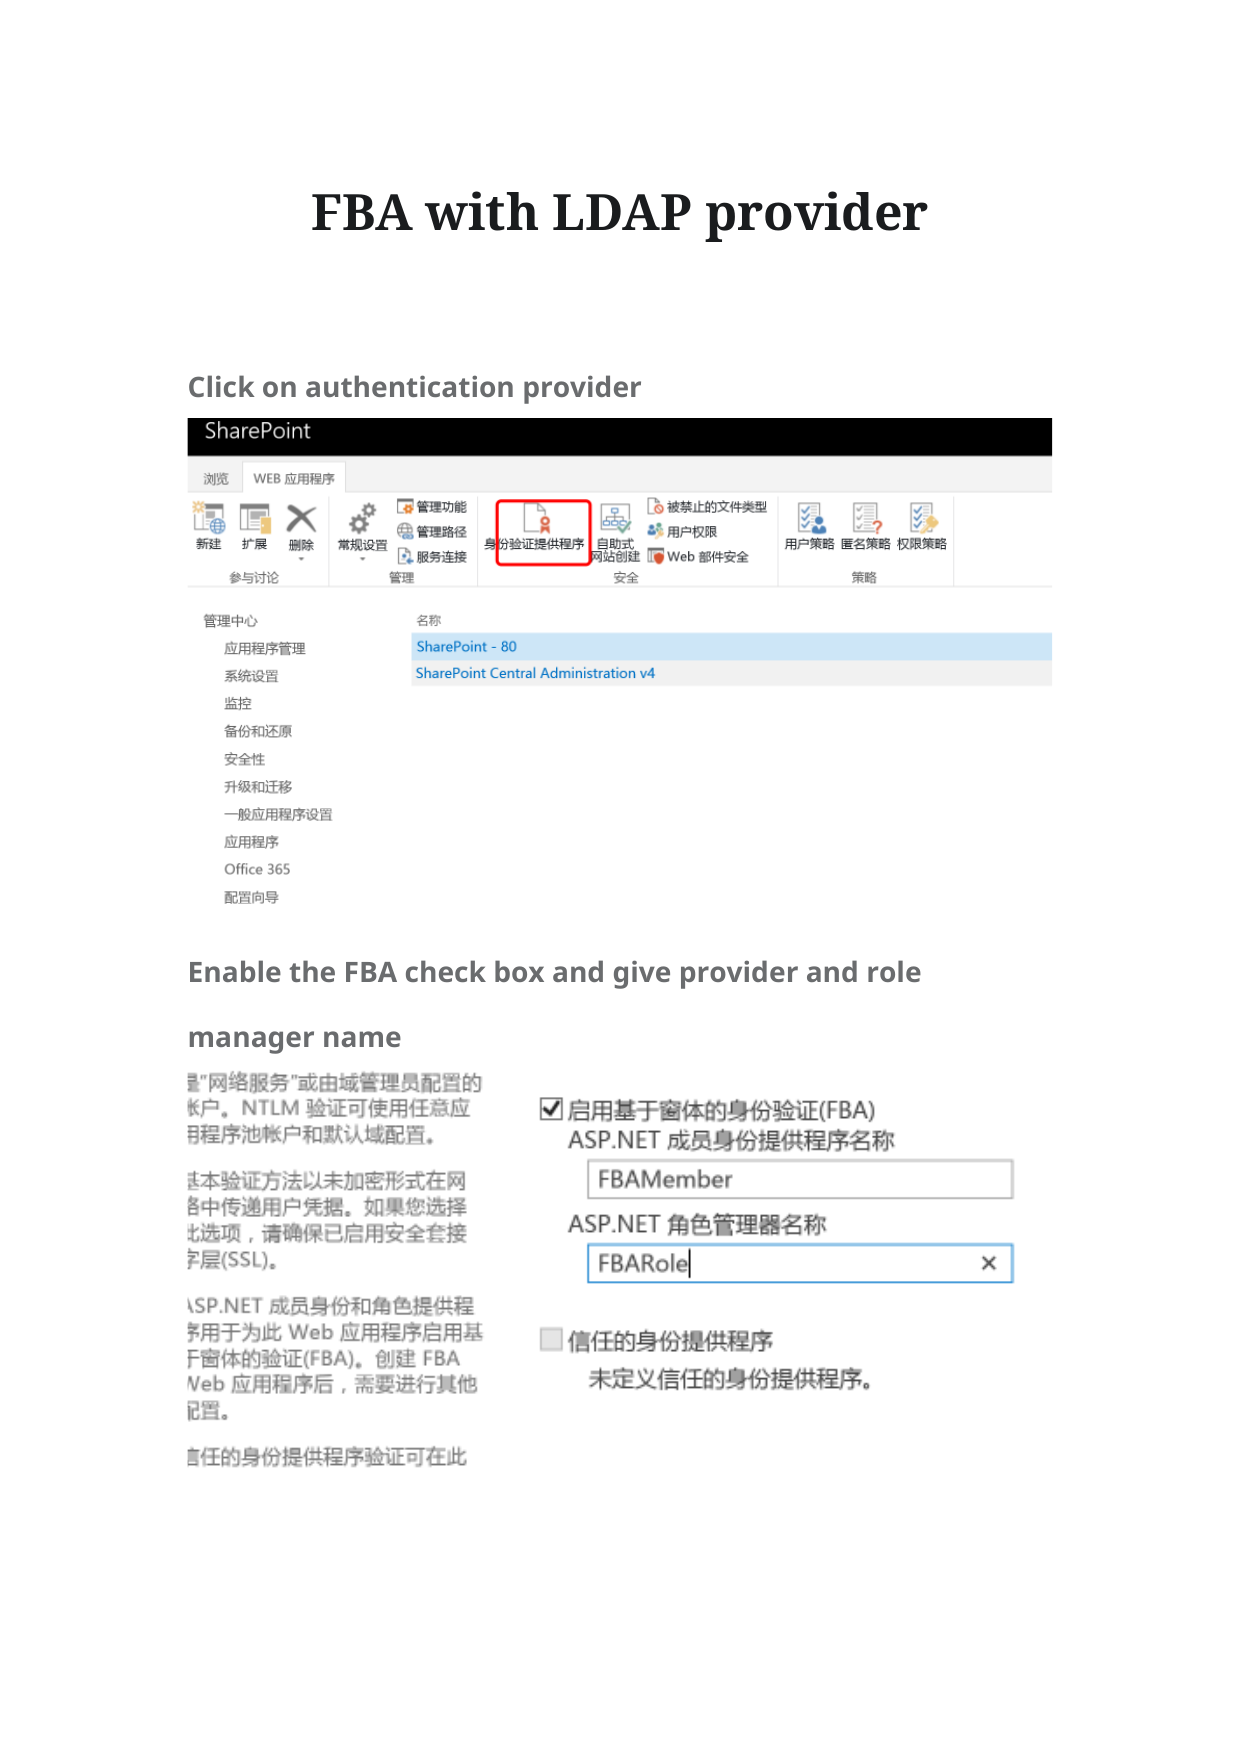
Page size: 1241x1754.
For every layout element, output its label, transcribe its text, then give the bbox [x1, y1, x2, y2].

text FBA with LDAP provider [187, 162, 1053, 259]
text Enable the FBA check box and give provider and role manager name [187, 939, 1053, 1068]
picture [187, 1068, 1053, 1471]
picture [187, 418, 1053, 932]
text Click on authentication provider [187, 354, 1053, 418]
